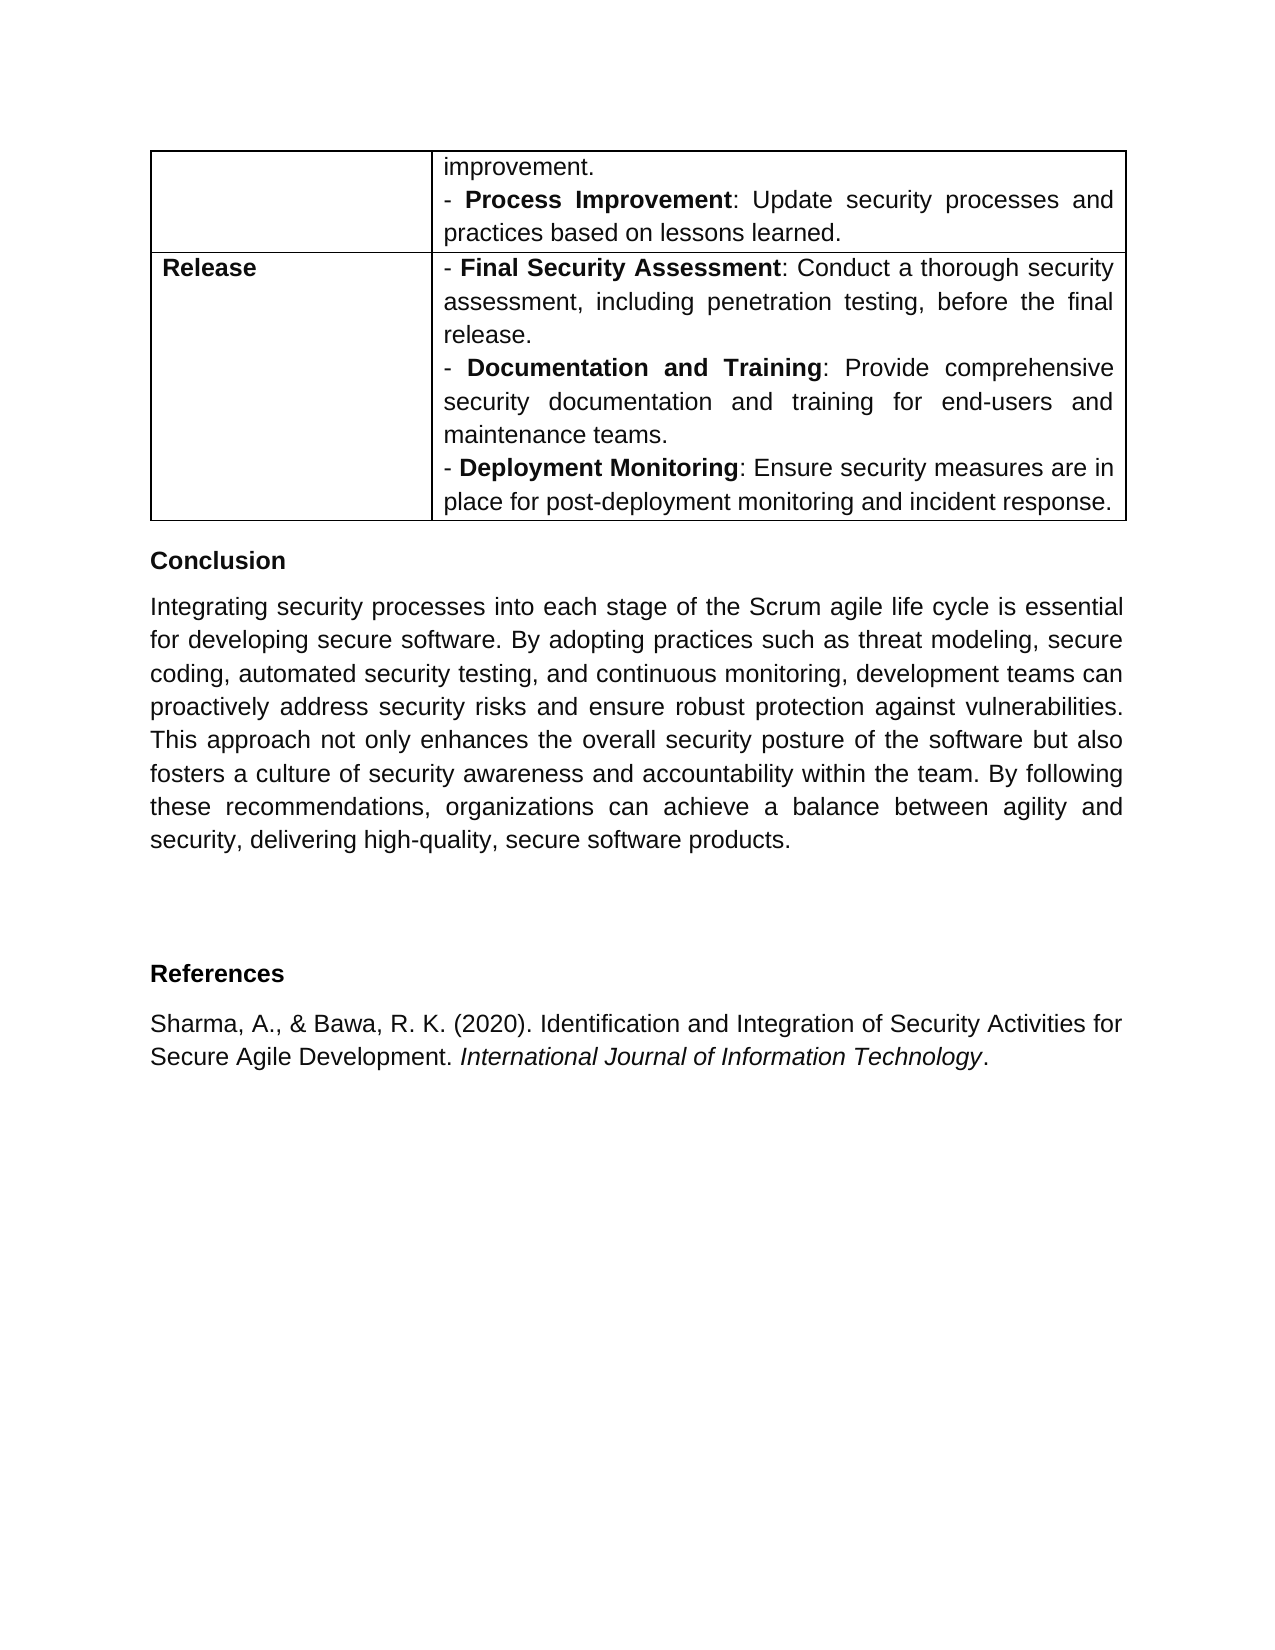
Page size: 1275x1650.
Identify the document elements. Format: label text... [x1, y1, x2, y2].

subtitle Conclusion [150, 546, 1125, 575]
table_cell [152, 152, 431, 252]
text Sharma, A., & Bawa, R. K. (2020). Identification and Integration of Security Activities for Secure Agile Development. International Journal of Information Technology. [150, 1009, 1125, 1071]
table_cell - Final Security Assessment: Conduct a thorough security assessment, including penetration testing, before the final release. - Documentation and Training: Provide comprehensive security documentation and training for end-users and maintenance teams. - Deployment Monitoring: Ensure security measures are in place for post-deployment monitoring and incident response. [433, 253, 1125, 520]
table_cell Release [152, 253, 431, 520]
text Integrating security processes into each stage of the Scrum agile life cycle is essential for developing secure software. By adopting practices such as threat modeling, secure coding, automated security testing, and continuous monitoring, development teams can proactively address security risks and ensure robust protection against vulnerabilities. This approach not only enhances the overall security posture of the software but also fosters a culture of security awareness and accountability within the team. By following these recommendations, organizations can achieve a balance between agility and security, delivering high-quality, secure software products. [150, 592, 1125, 854]
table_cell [433, 152, 1125, 252]
text References [150, 959, 1125, 988]
